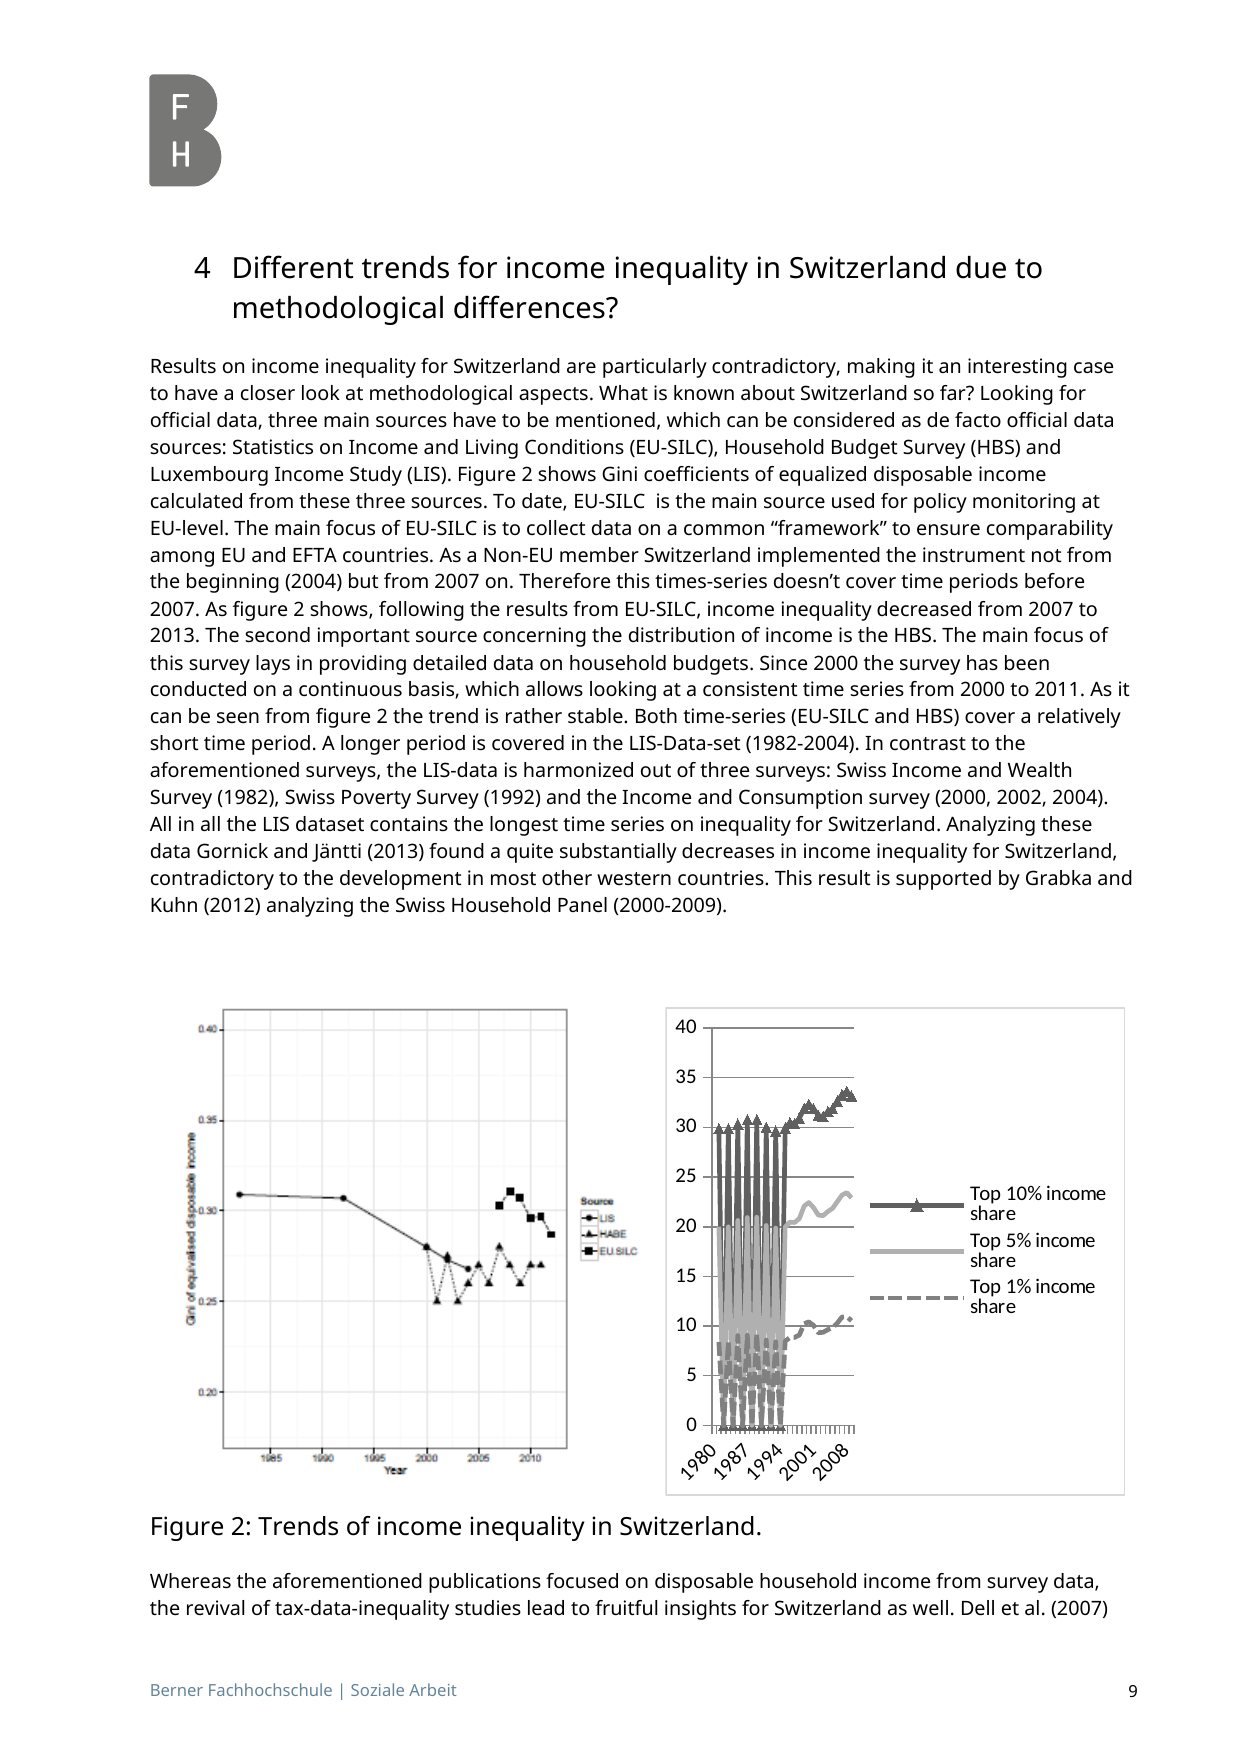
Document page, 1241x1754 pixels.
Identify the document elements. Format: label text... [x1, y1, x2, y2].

subtitle Different trends for income inequality in Switzerland due to methodological differences? [194, 248, 1136, 327]
text Figure 2: Trends of income inequality in Switzerland. [149, 1508, 1136, 1543]
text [149, 1568, 1136, 1622]
text Results on income inequality for Switzerland are particularly contradictory, making it an interesting case to have a closer look at methodological aspects. What is known about Switzerland so far? Looking for official data, three main sources have to be mentioned, which can be considered as de facto official data sources: Statistics on Income and Living Conditions (EU-SILC), Household Budget Survey (HBS) and Luxembourg Income Study (LIS). Figure 2 shows Gini coefficients of equalized disposable income calculated from these three sources. To date, EU-SILC is the main source used for policy monitoring at EU-level. The main focus of EU-SILC is to collect data on a common “framework” to ensure comparability among EU and EFTA countries. As a Non-EU member Switzerland implemented the instrument not from the beginning (2004) but from 2007 on. Therefore this times-series doesn’t cover time periods before 2007. As figure 2 shows, following the results from EU-SILC, income inequality decreased from 2007 to 2013. The second important source concerning the distribution of income is the HBS. The main focus of this survey lays in providing detailed data on household budgets. Since 2000 the survey has been conducted on a continuous basis, which allows looking at a consistent time series from 2000 to 2011. As it can be seen from figure 2 the trend is rather stable. Both time-series (EU-SILC and HBS) cover a relatively short time period. A longer period is covered in the LIS-Data-set (1982-2004). In contrast to the aforementioned surveys, the LIS-data is harmonized out of three surveys: Swiss Income and Wealth Survey (1982), Swiss Poverty Survey (1992) and the Income and Consumption survey (2000, 2002, 2004). All in all the LIS dataset contains the longest time series on inequality for Switzerland. Analyzing these data Gornick and Jäntti (2013) found a quite substantially decreases in income inequality for Switzerland, contradictory to the development in most other western countries. This result is supported by Grabka and Kuhn (2012) analyzing the Swiss Household Panel (2000-2009). [149, 352, 1136, 918]
